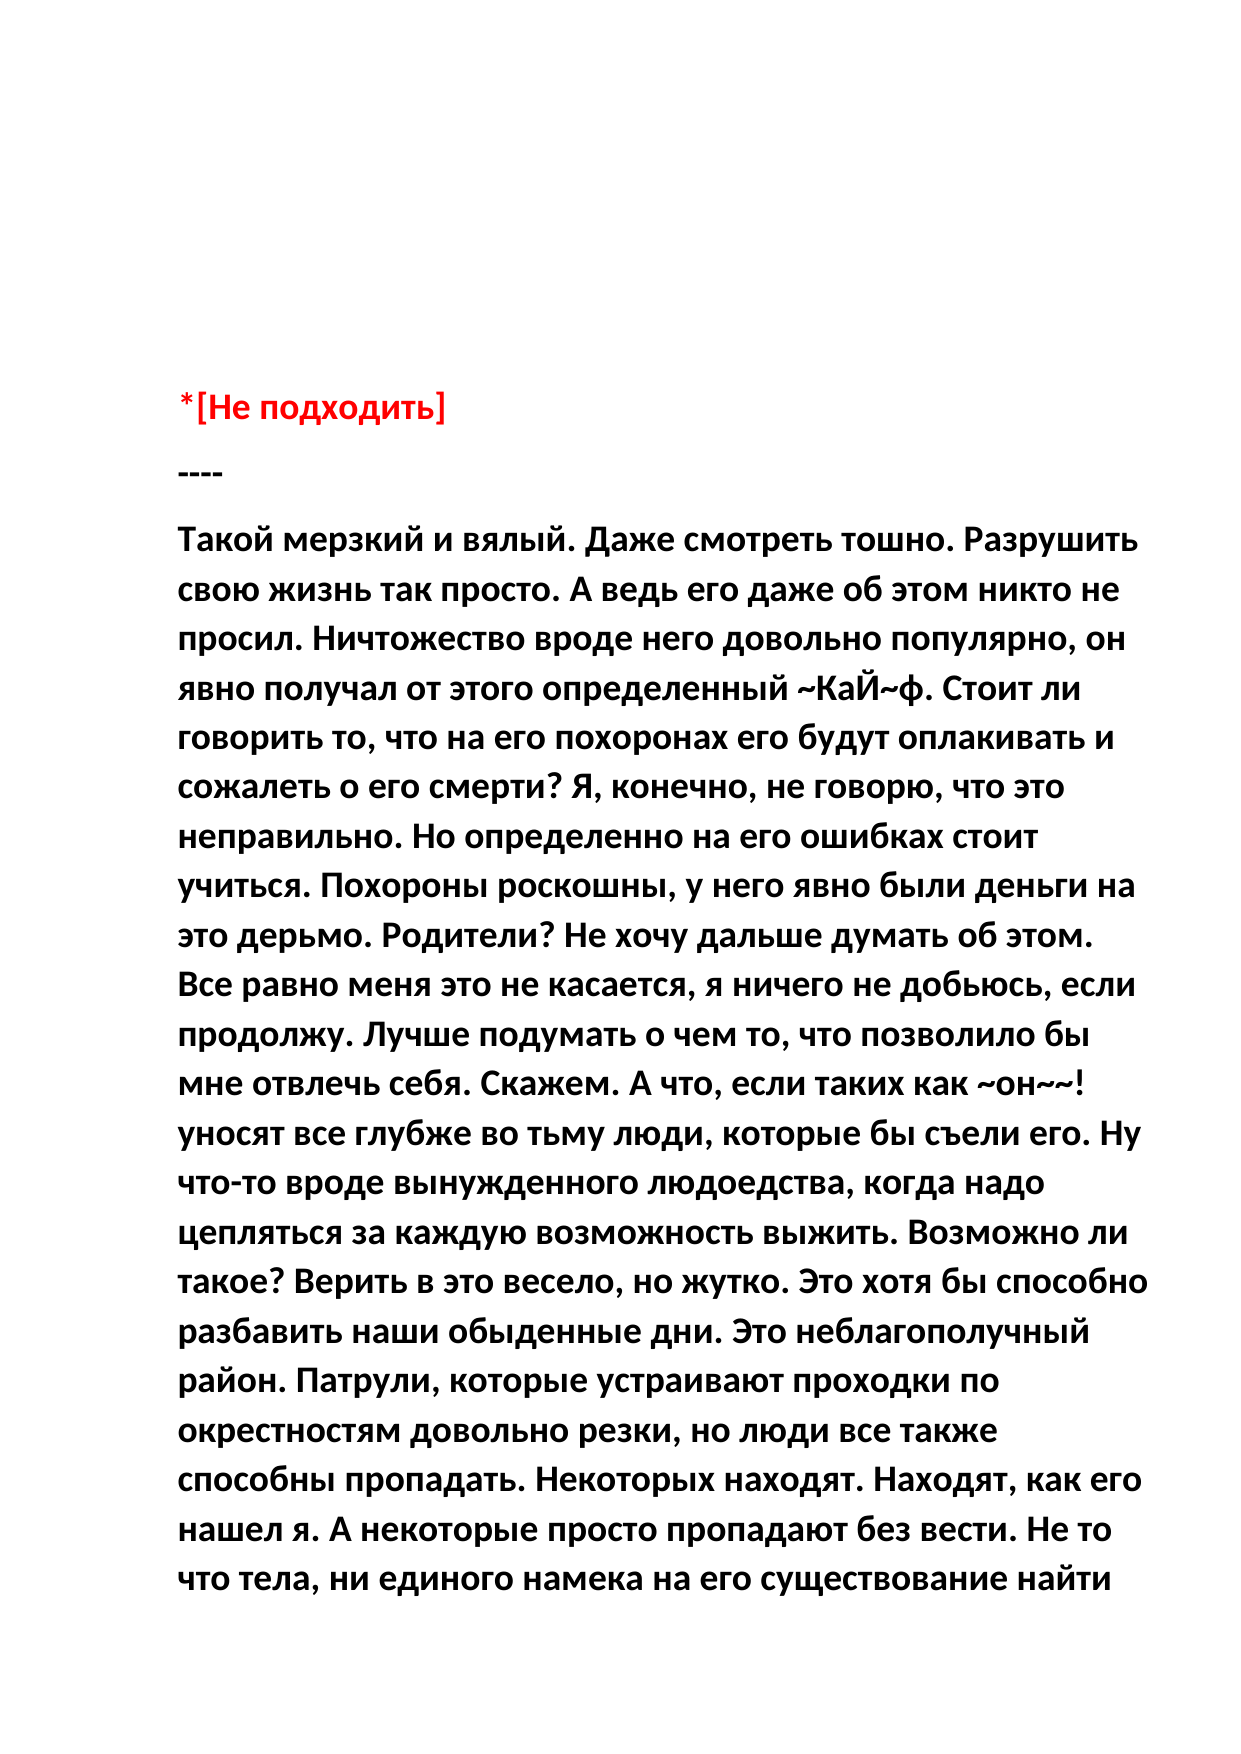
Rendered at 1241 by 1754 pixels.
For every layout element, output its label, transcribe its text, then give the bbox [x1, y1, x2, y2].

text ---- [177, 449, 1152, 495]
text *[Не подходить] [177, 383, 1152, 428]
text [177, 515, 1152, 1600]
